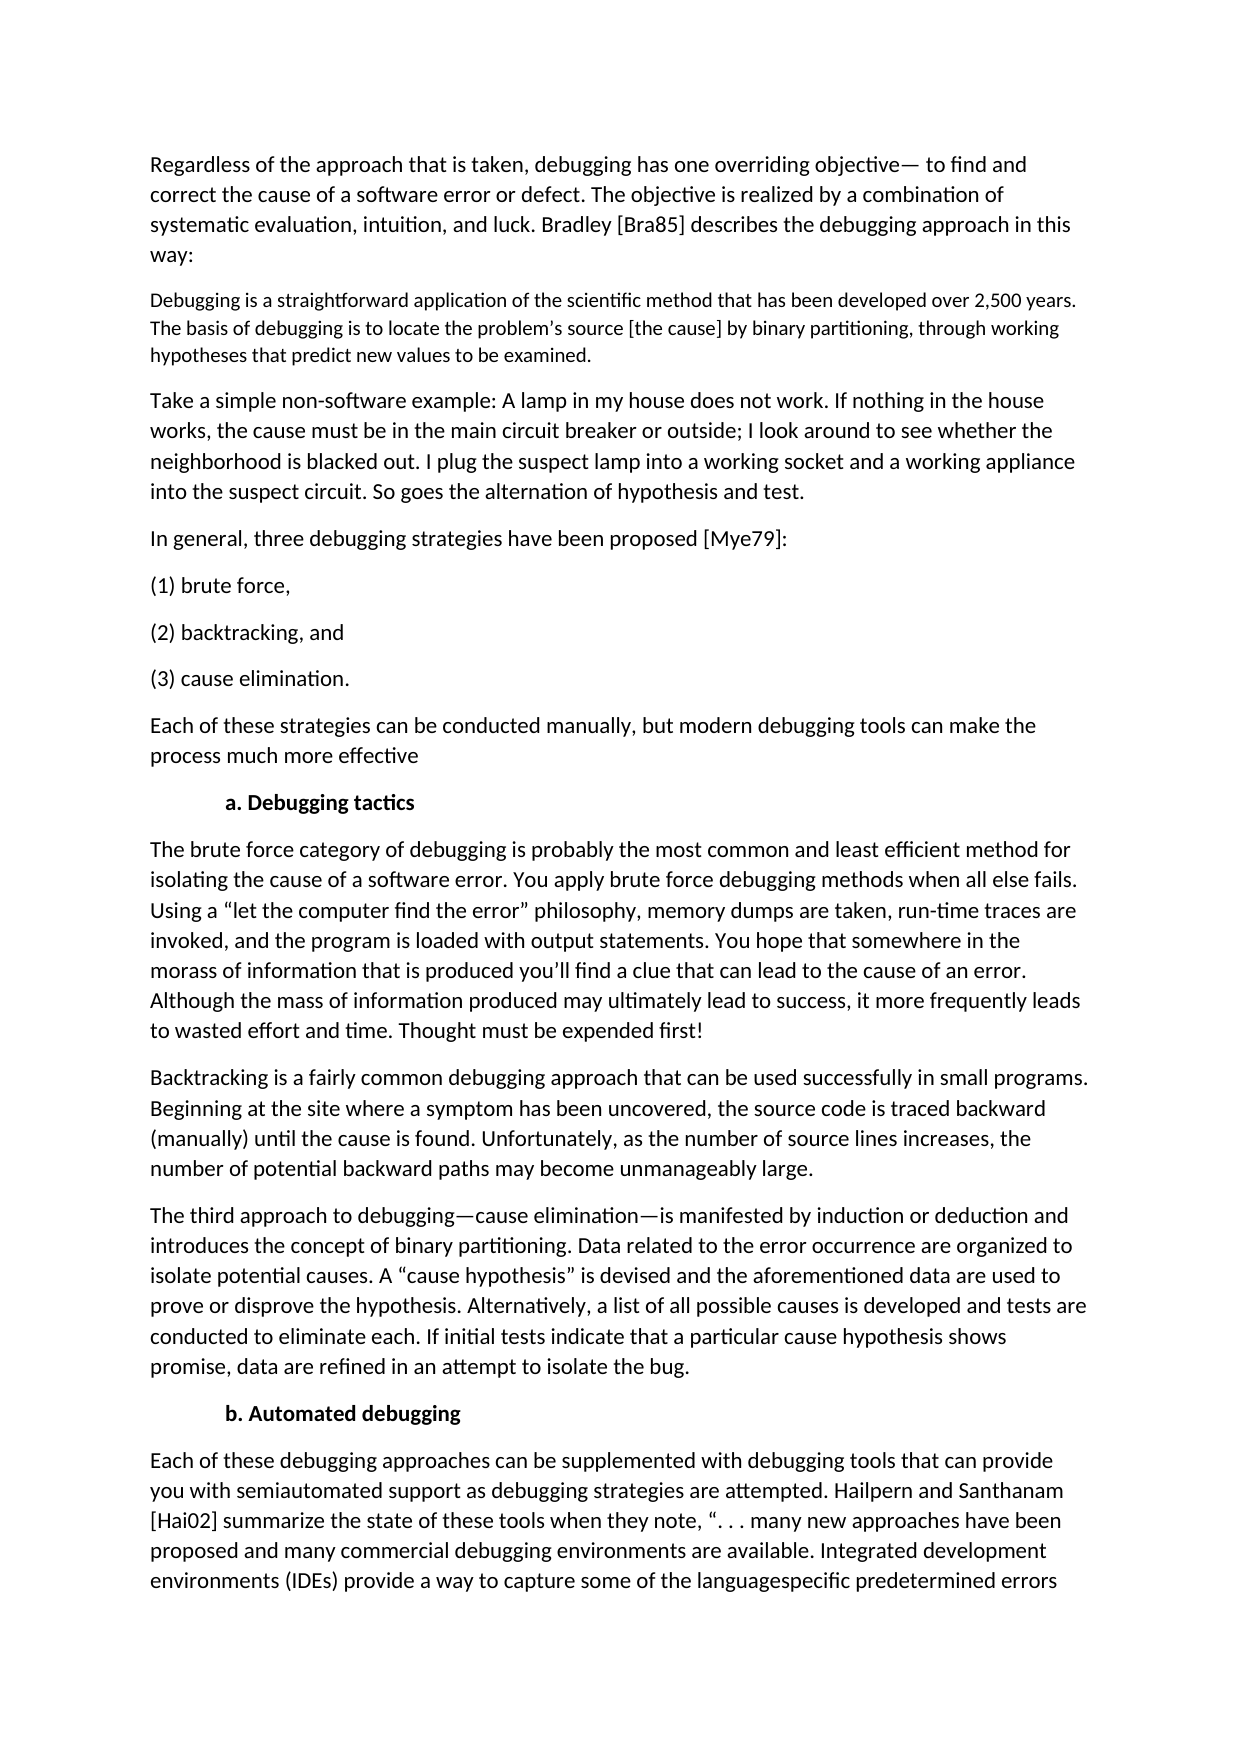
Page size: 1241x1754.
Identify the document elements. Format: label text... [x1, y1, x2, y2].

text (1) brute force, [150, 571, 1090, 599]
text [150, 1446, 1090, 1594]
text Take a simple non-software example: A lamp in my house does not work. If nothing in the house works, the cause must be in the main circuit breaker or outside; I look around to see whether the neighborhood is blacked out. I plug the suspect lamp into a working socket and a working appliance into the suspect circuit. So goes the alternation of hypothesis and test. [150, 386, 1090, 505]
text (3) cause elimination. [150, 664, 1090, 692]
text Backtracking is a fairly common debugging approach that can be used successfully in small programs. Beginning at the site where a symptom has been uncovered, the source code is traced backward (manually) until the cause is found. Unfortunately, as the number of source lines increases, the number of potential backward paths may become unmanageably large. [150, 1063, 1090, 1182]
text a. Debugging tactics [150, 788, 1090, 816]
text The brute force category of debugging is probably the most common and least efficient method for isolating the cause of a software error. You apply brute force debugging methods when all else fails. Using a “let the computer find the error” philosophy, memory dumps are taken, run-time traces are invoked, and the program is loaded with output statements. You hope that somewhere in the morass of information that is produced you’ll find a clue that can lead to the cause of an error. Although the mass of information produced may ultimately lead to success, it more frequently leads to wasted effort and time. Thought must be expended first! [150, 835, 1090, 1044]
text The third approach to debugging—cause elimination—is manifested by induction or deduction and introduces the concept of binary partitioning. Data related to the error occurrence are organized to isolate potential causes. A “cause hypothesis” is devised and the aforementioned data are used to prove or disprove the hypothesis. Alternatively, a list of all possible causes is developed and tests are conducted to eliminate each. If initial tests indicate that a particular cause hypothesis shows promise, data are refined in an attempt to isolate the bug. [150, 1201, 1090, 1380]
text Debugging is a straightforward application of the scientific method that has been developed over 2,500 years. The basis of debugging is to locate the problem’s source [the cause] by binary partitioning, through working hypotheses that predict new values to be examined. [150, 287, 1090, 368]
text Regardless of the approach that is taken, debugging has one overriding objective— to find and correct the cause of a software error or defect. The objective is realized by a combination of systematic evaluation, intuition, and luck. Bradley [Bra85] describes the debugging approach in this way: [150, 150, 1090, 269]
text (2) backtracking, and [150, 618, 1090, 646]
text b. Automated debugging [150, 1399, 1090, 1427]
text In general, three debugging strategies have been proposed [Mye79]: [150, 524, 1090, 552]
text Each of these strategies can be conducted manually, but modern debugging tools can make the process much more effective [150, 711, 1090, 769]
